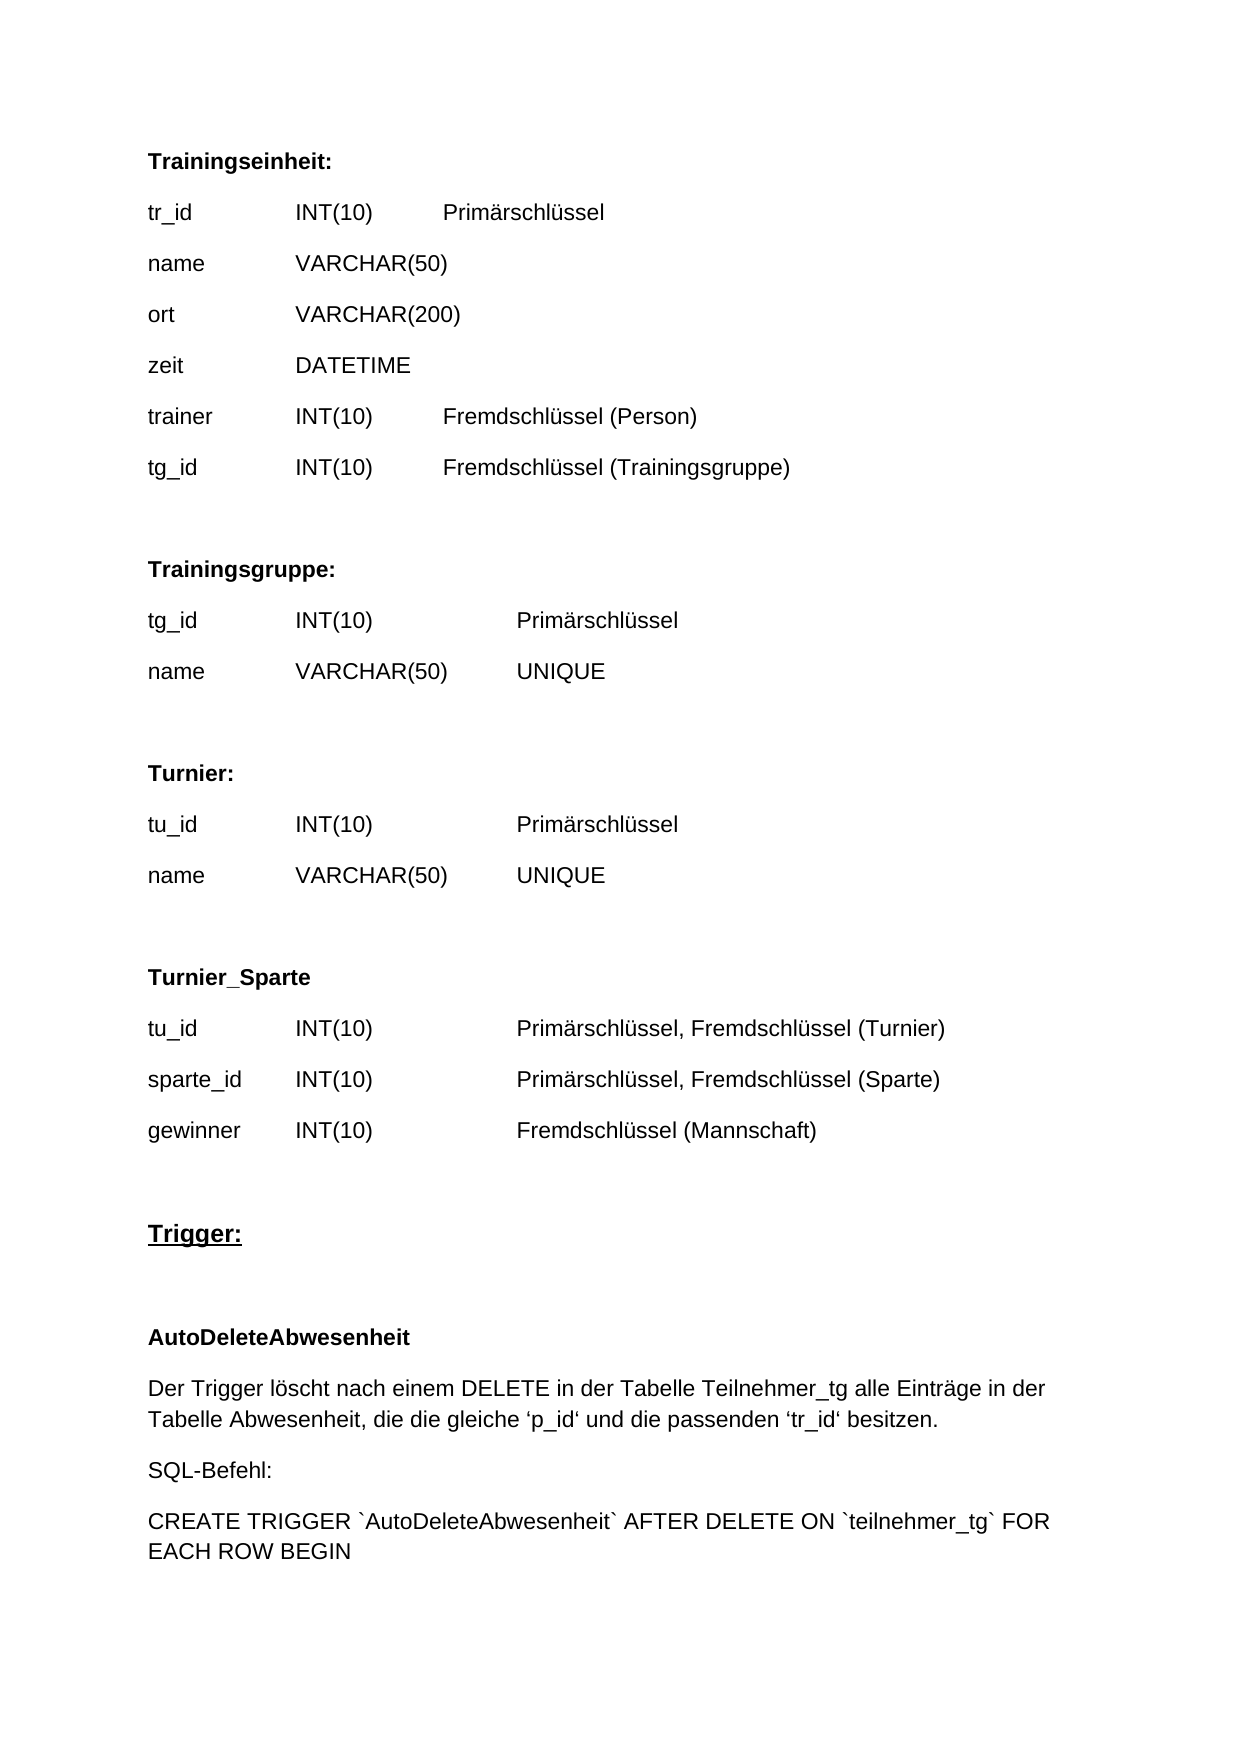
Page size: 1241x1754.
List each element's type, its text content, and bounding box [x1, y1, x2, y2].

text AutoDeleteAbwesenheit [148, 1324, 1093, 1351]
text zeit DATETIME [148, 352, 1093, 378]
text tg_id INT(10) Fremdschlüssel (Trainingsgruppe) [148, 454, 1093, 480]
text ort VARCHAR(200) [148, 301, 1093, 327]
text SQL-Befehl: [148, 1457, 1093, 1483]
text trainer INT(10) Fremdschlüssel (Person) [148, 403, 1093, 429]
text Turnier_Sparte [148, 964, 1093, 991]
text tu_id INT(10) Primärschlüssel [148, 811, 1093, 837]
text Trainingsgruppe: [148, 556, 1093, 582]
text name VARCHAR(50) UNIQUE [148, 862, 1093, 888]
text tg_id INT(10) Primärschlüssel [148, 607, 1093, 633]
text tr_id INT(10) Primärschlüssel [148, 199, 1093, 225]
text Turnier: [148, 760, 1093, 786]
text tu_id INT(10) Primärschlüssel, Fremdschlüssel (Turnier) [148, 1015, 1093, 1042]
text CREATE TRIGGER `AutoDeleteAbwesenheit` AFTER DELETE ON `teilnehmer_tg` FOR EACH ROW BEGIN [148, 1508, 1093, 1564]
text Trainingseinheit: [148, 148, 1093, 174]
text Trigger: [148, 1219, 1093, 1248]
text sparte_id INT(10) Primärschlüssel, Fremdschlüssel (Sparte) [148, 1066, 1093, 1093]
text name VARCHAR(50) UNIQUE [148, 658, 1093, 684]
text name VARCHAR(50) [148, 250, 1093, 276]
text Der Trigger löscht nach einem DELETE in der Tabelle Teilnehmer_tg alle Einträge in der Tabelle Abwesenheit, die die gleiche ‘p_id‘ und die passenden ‘tr_id‘ besitzen. [148, 1375, 1093, 1432]
text gewinner INT(10) Fremdschlüssel (Mannschaft) [148, 1117, 1093, 1144]
